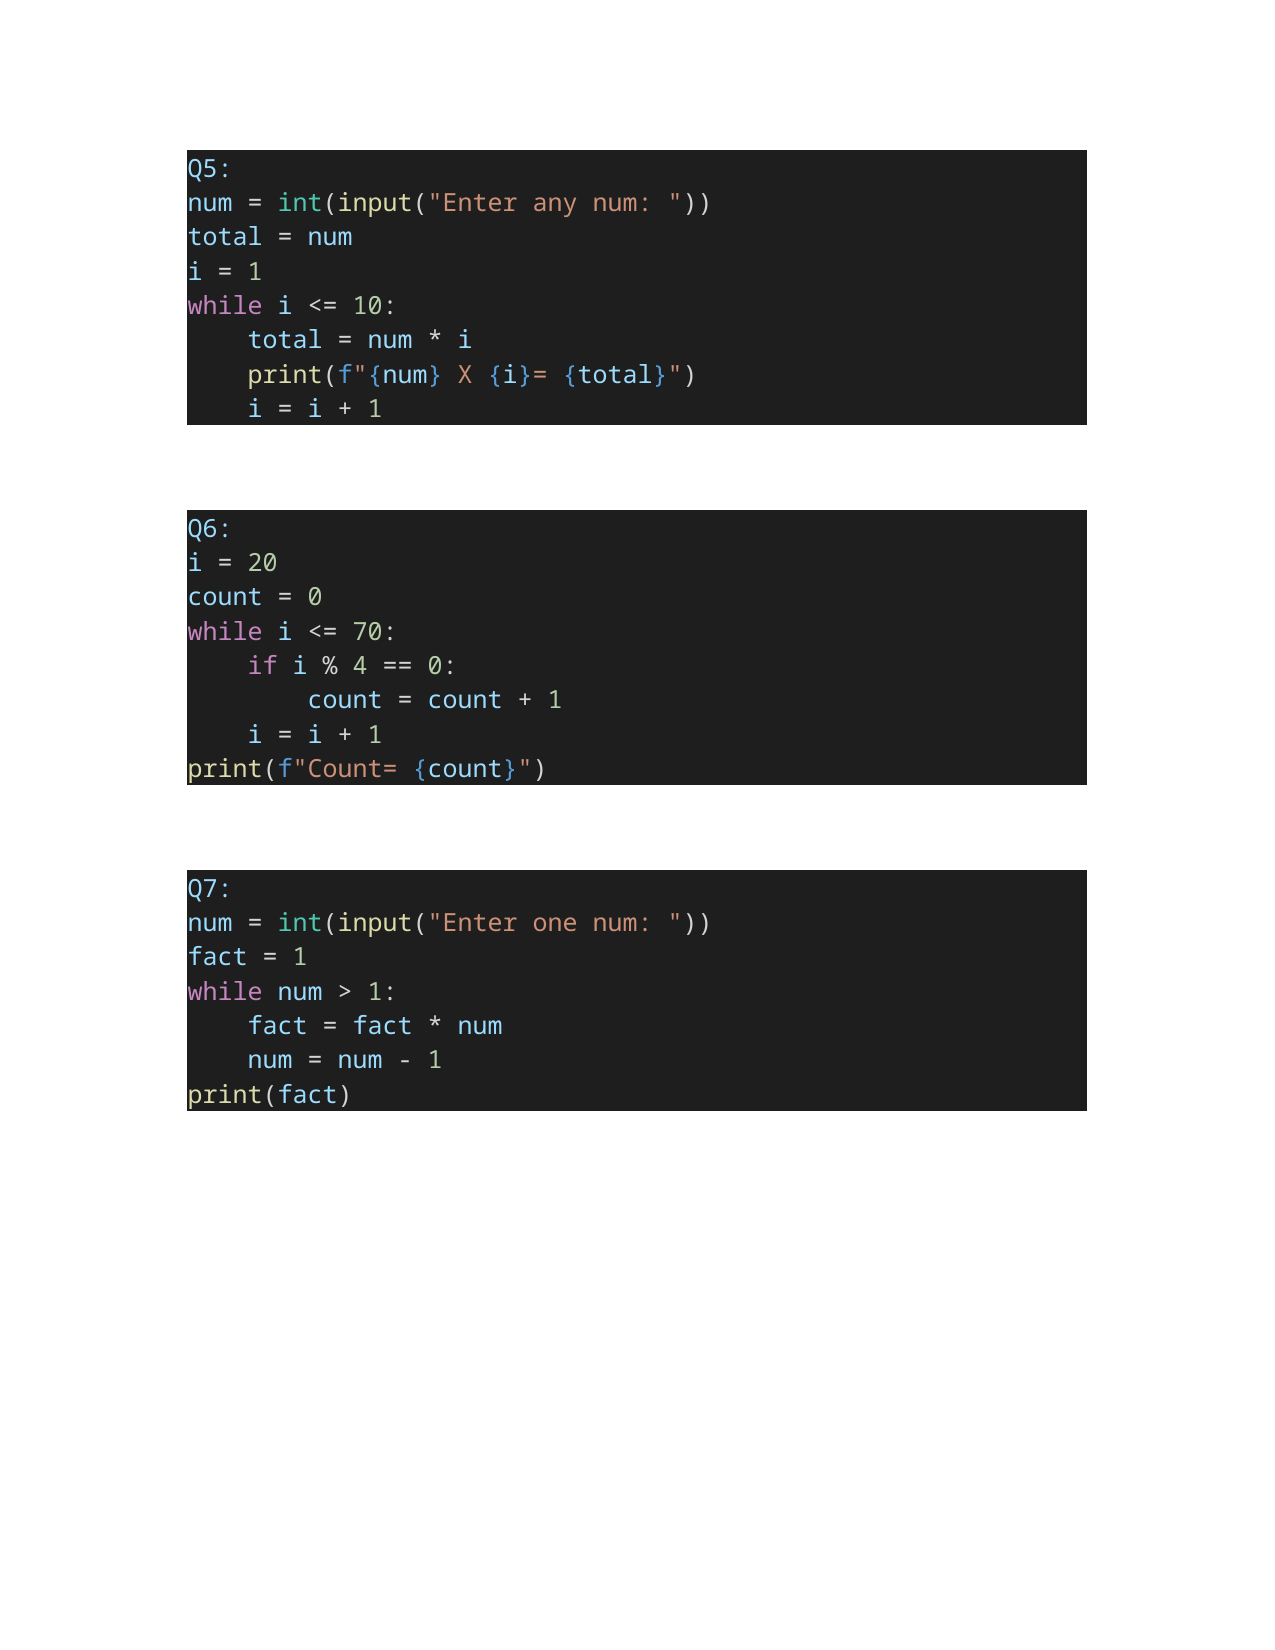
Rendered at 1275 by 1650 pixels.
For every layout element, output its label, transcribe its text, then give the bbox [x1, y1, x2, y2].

text while num > 1: [187, 973, 1087, 1007]
text num = int(input("Enter one num: ")) [187, 904, 1087, 939]
text if i % 4 == 0: [187, 647, 1087, 682]
text while i <= 70: [187, 613, 1087, 647]
text num = num - 1 [187, 1042, 1087, 1076]
text i = 1 [187, 253, 1087, 287]
text print(fact) [187, 1076, 1087, 1111]
text print(f"Count= {count}") [187, 751, 1087, 785]
text print(f"{num} X {i}= {total}") [187, 356, 1087, 391]
text i = i + 1 [187, 716, 1087, 751]
text count = count + 1 [187, 682, 1087, 716]
text Q6: [187, 510, 1087, 544]
text total = num * i [187, 322, 1087, 356]
text i = i + 1 [187, 391, 1087, 425]
text num = int(input("Enter any num: ")) [187, 184, 1087, 219]
text Q7: [187, 870, 1087, 904]
text fact = 1 [187, 939, 1087, 973]
text fact = fact * num [187, 1007, 1087, 1042]
text i = 20 [187, 544, 1087, 579]
text Q5: [187, 150, 1087, 184]
text while i <= 10: [187, 287, 1087, 322]
text total = num [187, 219, 1087, 253]
text count = 0 [187, 579, 1087, 613]
